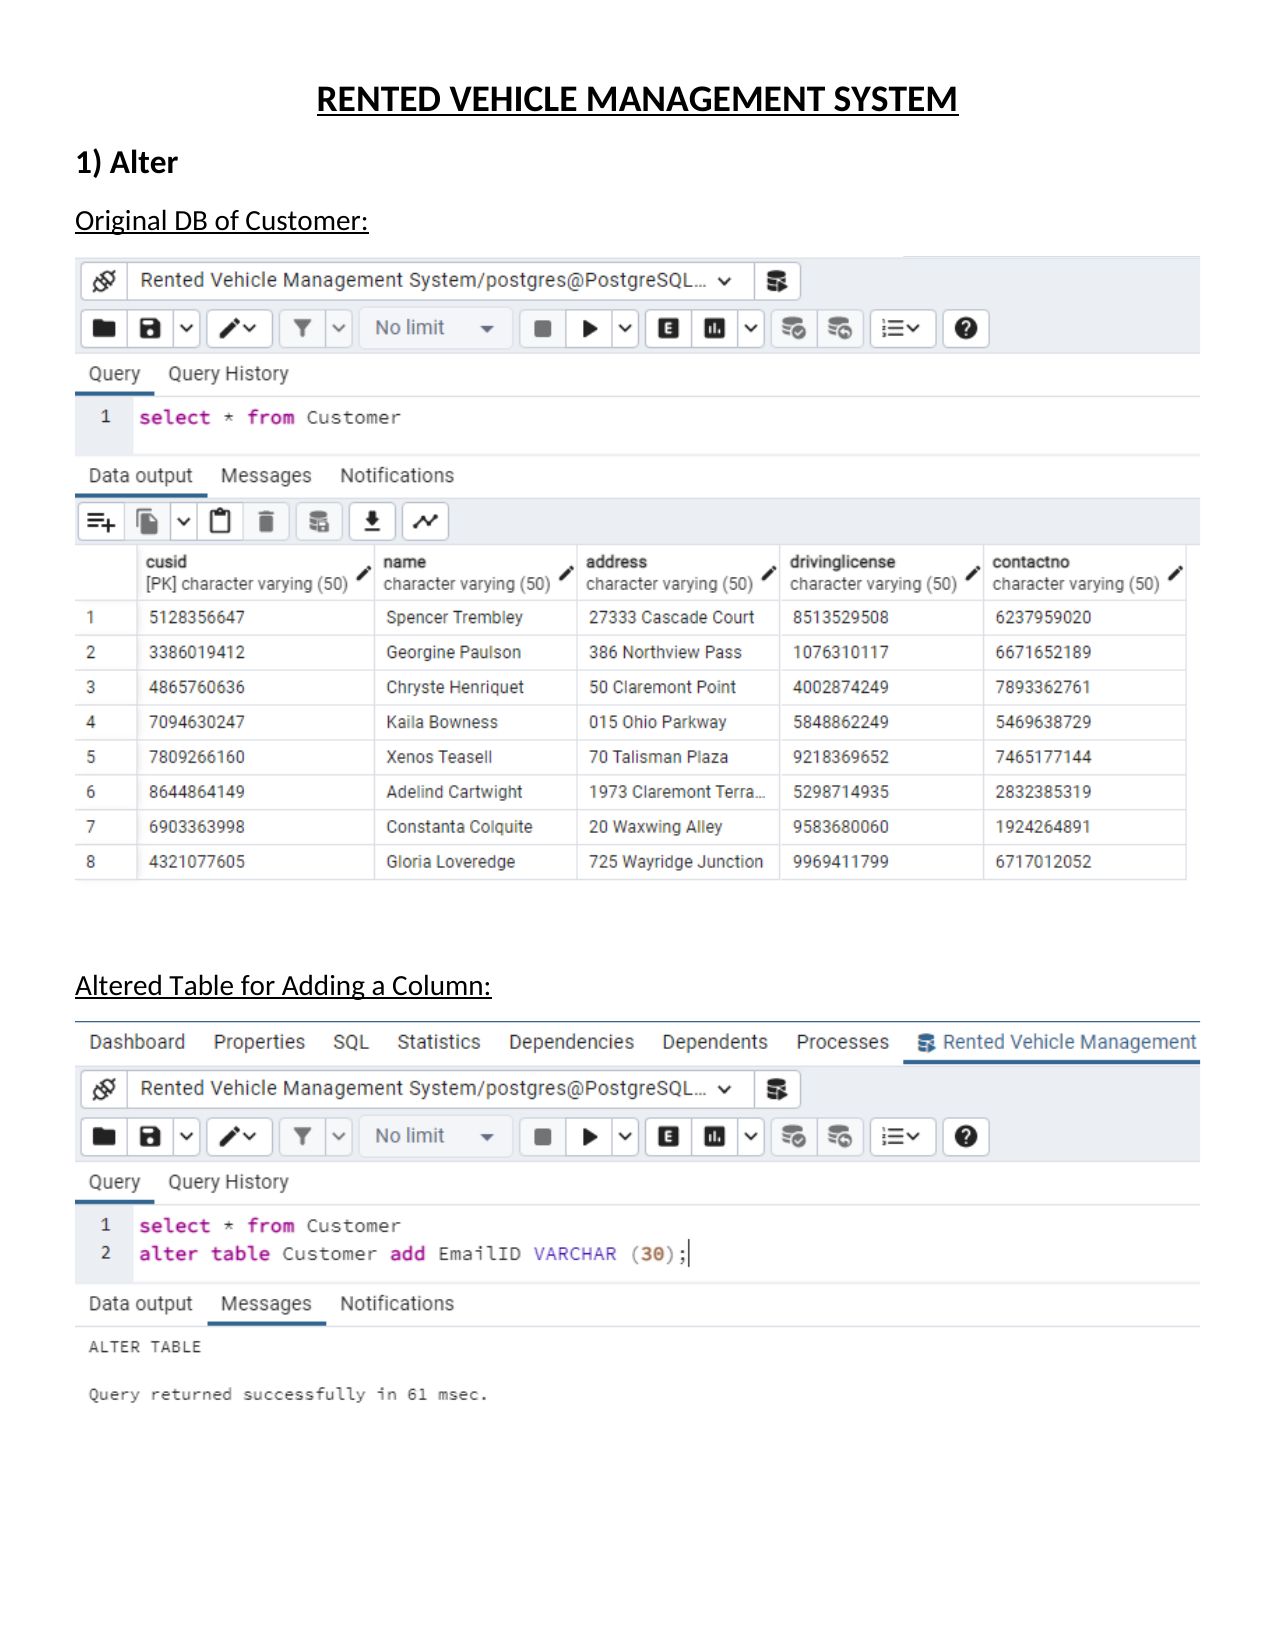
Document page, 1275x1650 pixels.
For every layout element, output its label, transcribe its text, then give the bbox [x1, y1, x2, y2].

text Original DB of Customer: [75, 202, 1200, 237]
text RENTED VEHICLE MANAGEMENT SYSTEM [75, 75, 1200, 121]
text Altered Table for Adding a Column: [75, 967, 1200, 1002]
picture [75, 256, 1200, 893]
text 1) Alter [75, 141, 1200, 182]
picture [75, 1021, 1200, 1456]
